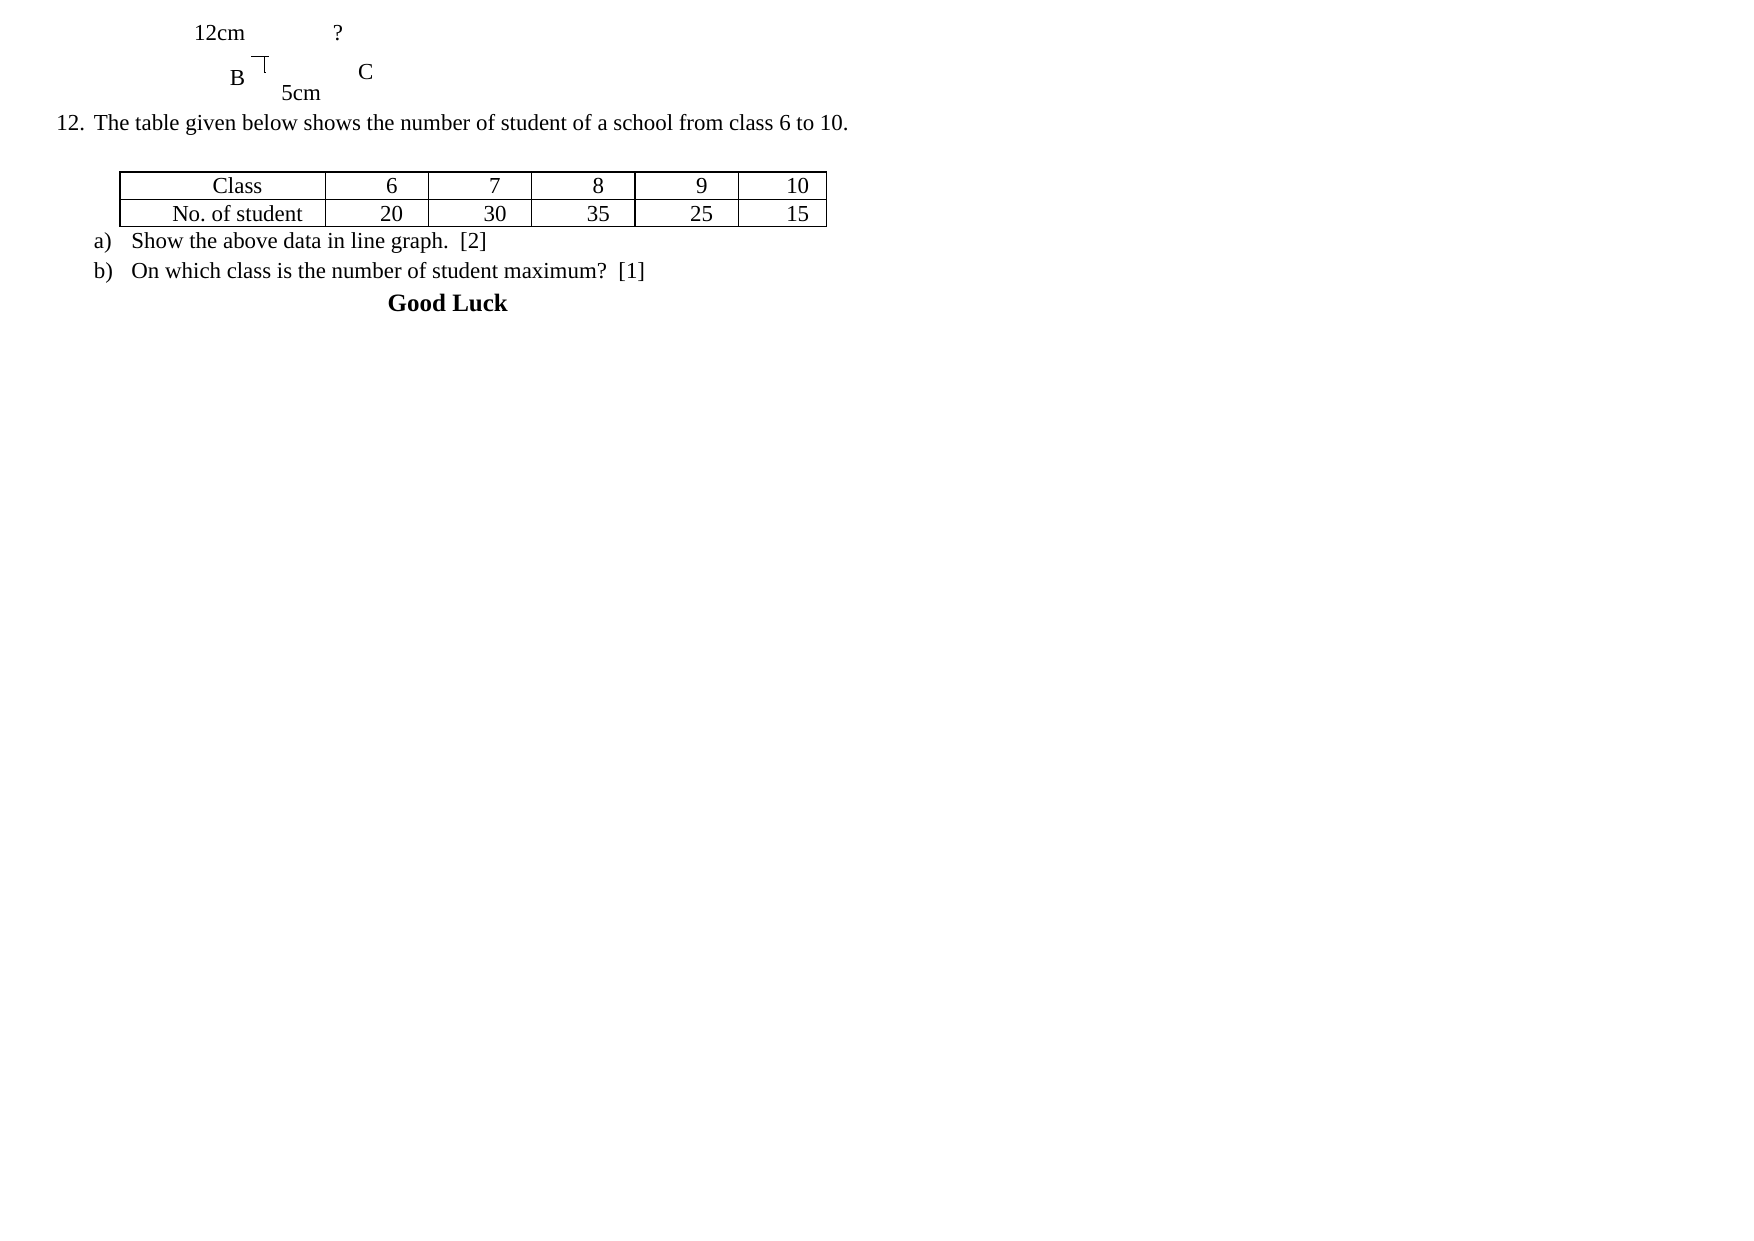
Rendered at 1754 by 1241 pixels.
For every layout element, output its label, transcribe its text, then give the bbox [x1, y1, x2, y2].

table_header 9 [636, 173, 738, 199]
table_header 8 [532, 173, 634, 199]
table_header 7 [429, 173, 531, 199]
text 5cm [56, 79, 839, 106]
table_header Class [121, 173, 325, 199]
table_cell No. of student [121, 200, 325, 226]
text 12. The table given below shows the number of student of a school from class 6 to 10. [56, 109, 868, 136]
table_cell 30 [429, 200, 531, 226]
table_cell 20 [326, 200, 428, 226]
table_header 10 [739, 173, 826, 199]
table_cell 15 [739, 200, 826, 226]
text Good Luck [56, 288, 839, 316]
table_cell 35 [532, 200, 634, 226]
text 12cm ? [56, 19, 839, 45]
table_cell 25 [636, 200, 738, 226]
list Show the above data in line graph. [2] [94, 227, 868, 254]
table_header 6 [326, 173, 428, 199]
list On which class is the number of student maximum? [1] [94, 257, 868, 284]
